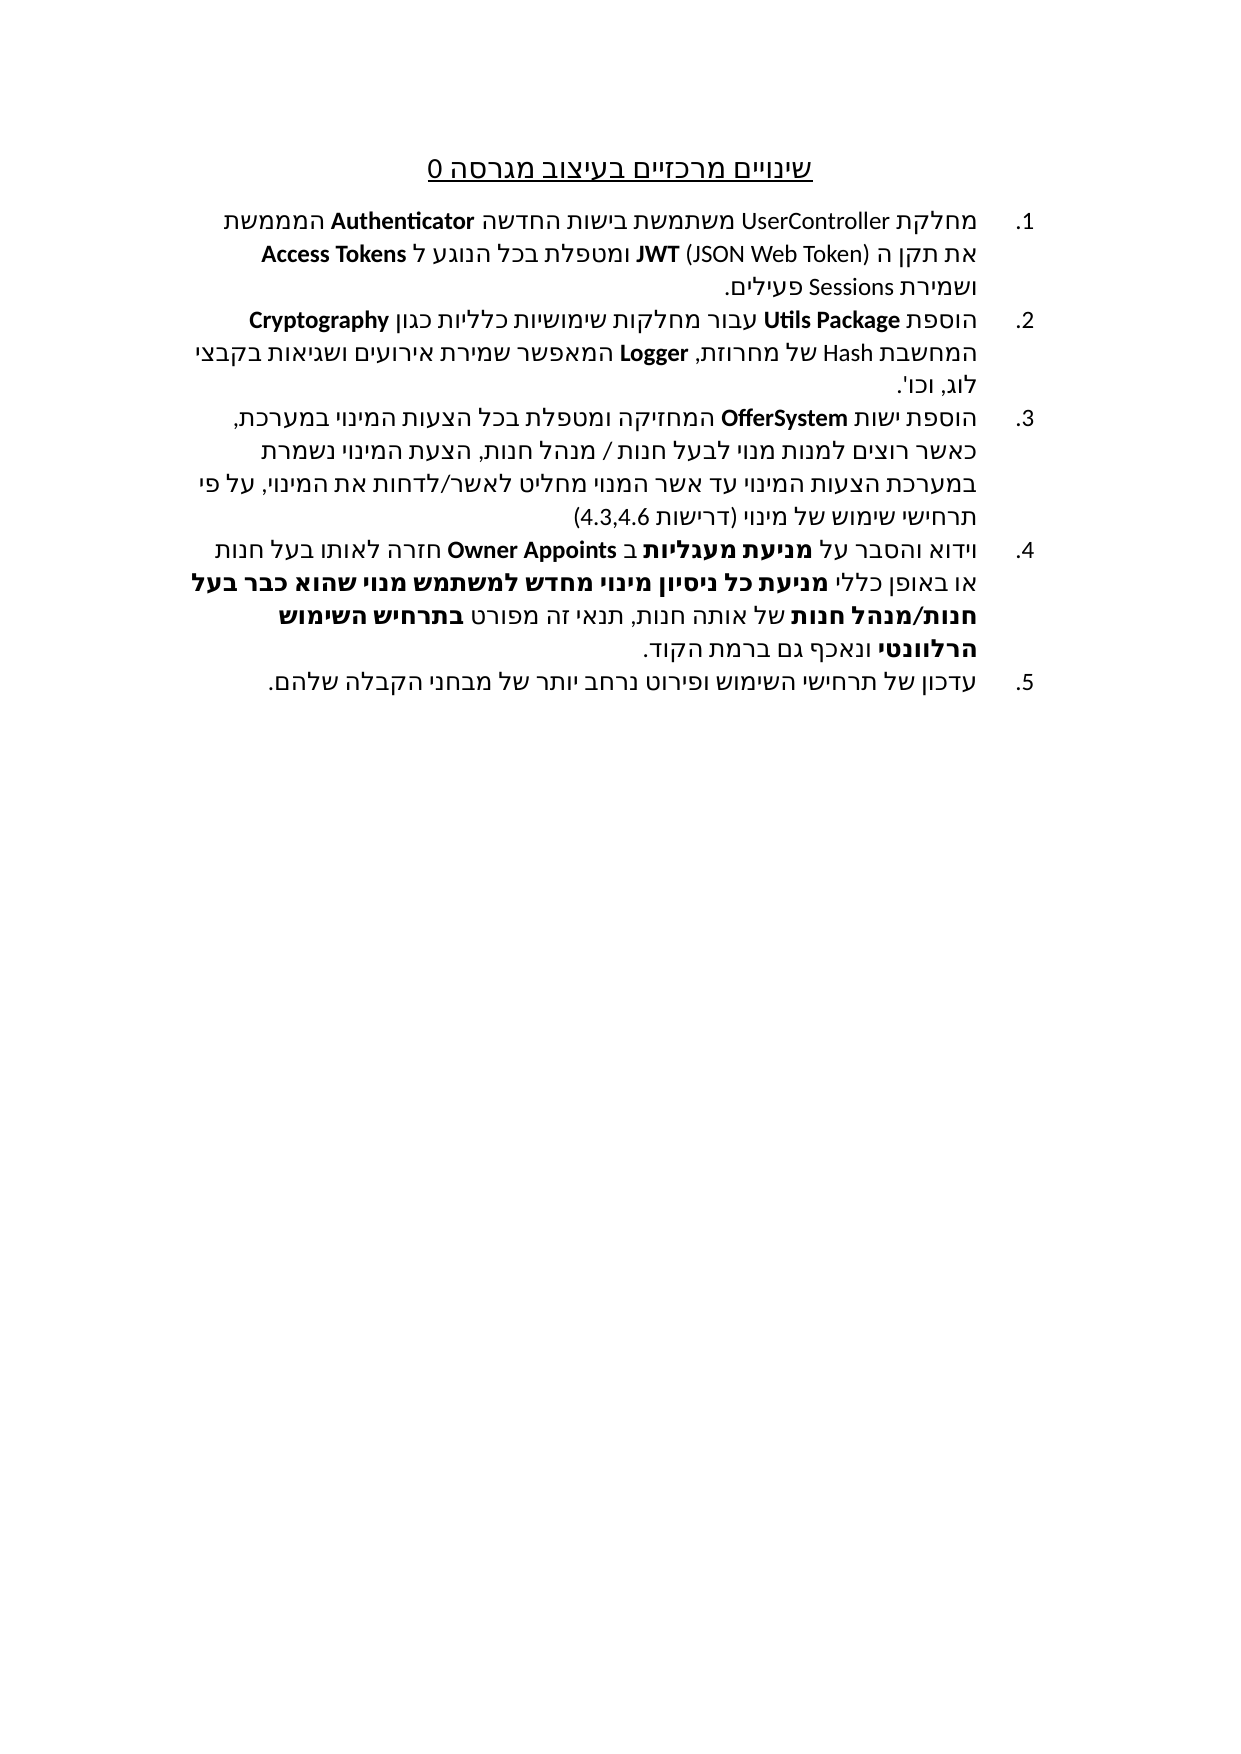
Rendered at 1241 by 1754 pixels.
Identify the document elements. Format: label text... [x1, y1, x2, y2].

list הוספת Utils Package עבור מחלקות שימושיות כלליות כגון Cryptography המחשבת Hash של מחרוזת, Logger המאפשר שמירת אירועים ושגיאות בקבצי לוג, וכו'. [187, 304, 1015, 400]
text שינויים מרכזיים בעיצוב מגרסה 0 [187, 150, 1053, 186]
list הוספת ישות OfferSystem המחזיקה ומטפלת בכל הצעות המינוי במערכת, כאשר רוצים למנות מנוי לבעל חנות / מנהל חנות, הצעת המינוי נשמרת במערכת הצעות המינוי עד אשר המנוי מחליט לאשר/לדחות את המינוי, על פי תרחישי שימוש של מינוי (דרישות 4.3,4.6) [187, 403, 1015, 532]
list וידוא והסבר על מניעת מעגליות ב Owner Appoints חזרה לאותו בעל חנות או באופן כללי מניעת כל ניסיון מינוי מחדש למשתמש מנוי שהוא כבר בעל חנות/מנהל חנות של אותה חנות, תנאי זה מפורט בתרחיש השימוש הרלוונטי ונאכף גם ברמת הקוד. [187, 534, 1015, 663]
list מחלקת UserController משתמשת בישות החדשה Authenticator המממשת את תקן ה JWT (JSON Web Token) ומטפלת בכל הנוגע ל Access Tokens ושמירת Sessions פעילים. [187, 205, 1015, 301]
list עדכון של תרחישי השימוש ופירוט נרחב יותר של מבחני הקבלה שלהם. [187, 666, 1015, 696]
